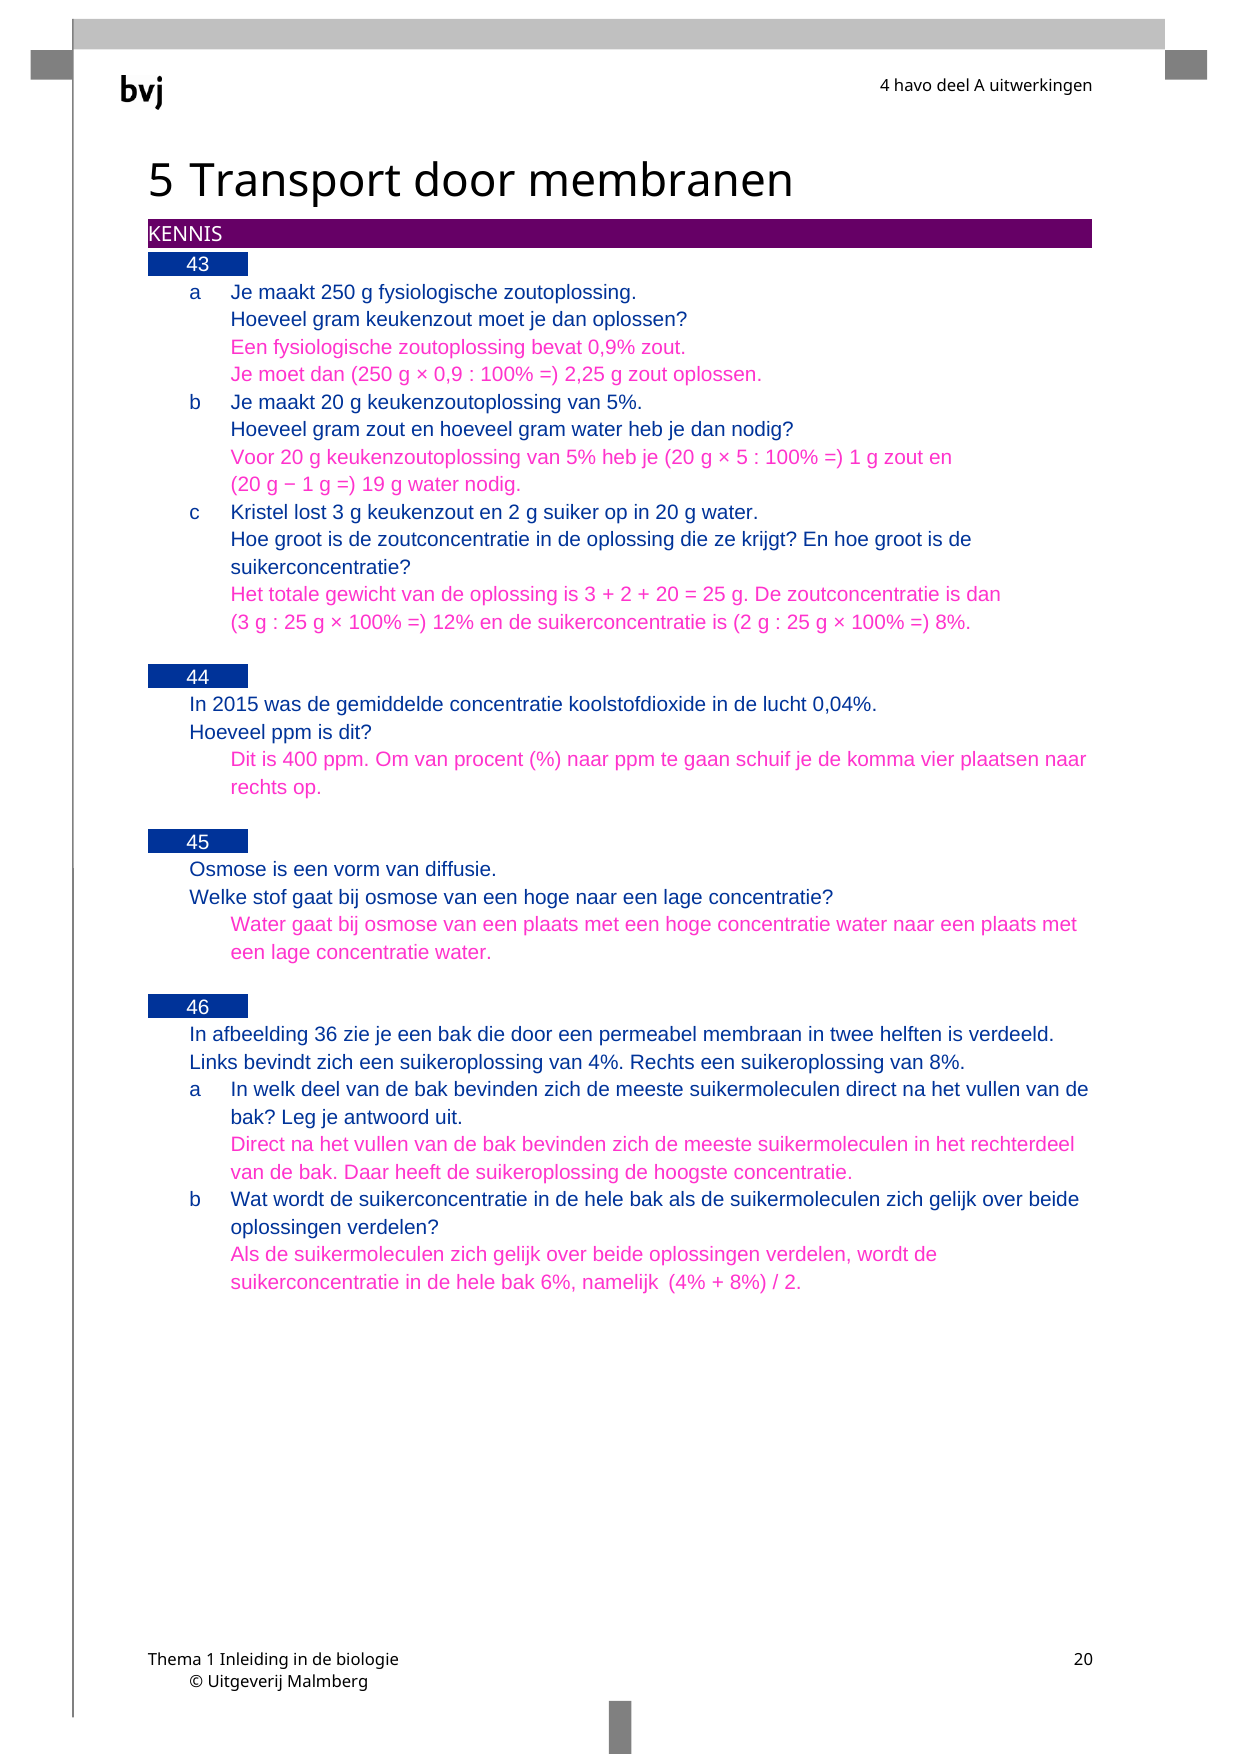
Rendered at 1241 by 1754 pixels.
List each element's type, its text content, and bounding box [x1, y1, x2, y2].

text In afbeelding 36 zie je een bak die door een permeabel membraan in twee helften is verdeeld. Links bevindt zich een suikeroplossing van 4%. Rechts een suikeroplossing van 8%. [189, 1022, 1092, 1073]
text b Wat wordt de suikerconcentratie in de hele bak als de suikermoleculen zich gelijk over beide oplossingen verdelen? [189, 1187, 1092, 1238]
text In 2015 was de gemiddelde concentratie koolstofdioxide in de lucht 0,04%. [189, 692, 1092, 716]
text 46 [148, 994, 248, 1018]
text c Kristel lost 3 g keukenzout en 2 g suiker op in 20 g water. [189, 499, 1092, 523]
picture [121, 75, 162, 110]
text Als de suikermoleculen zich gelijk over beide oplossingen verdelen, wordt de suikerconcentratie in de hele bak 6%, namelijk (4% + 8%) / 2. [230, 1242, 1092, 1293]
text 5 Transport door membranen [148, 148, 1092, 210]
text Hoeveel gram keukenzout moet je dan oplossen? [230, 307, 1092, 331]
text Een fysiologische zoutoplossing bevat 0,9% zout. [230, 334, 1092, 358]
text Hoeveel ppm is dit? [189, 719, 1092, 743]
text Voor 20 g keukenzoutoplossing van 5% heb je (20 g × 5 : 100% =) 1 g zout en (20 g − 1 g =) 19 g water nodig. [230, 444, 1092, 496]
text 45 [148, 829, 248, 853]
text a In welk deel van de bak bevinden zich de meeste suikermoleculen direct na het vullen van de bak? Leg je antwoord uit. [189, 1077, 1092, 1128]
text Hoeveel gram zout en hoeveel gram water heb je dan nodig? [230, 417, 1092, 441]
text Direct na het vullen van de bak bevinden zich de meeste suikermoleculen in het rechterdeel van de bak. Daar heeft de suikeroplossing de hoogste concentratie. [230, 1132, 1092, 1183]
text 43 [148, 252, 248, 276]
text Welke stof gaat bij osmose van een hoge naar een lage concentratie? [189, 884, 1092, 908]
text Je moet dan (250 g × 0,9 : 100% =) 2,25 g zout oplossen. [230, 362, 1092, 386]
text KENNIS [148, 219, 1092, 248]
text b Je maakt 20 g keukenzoutoplossing van 5%. [189, 389, 1092, 413]
text Hoe groot is de zoutconcentratie in de oplossing die ze krijgt? En hoe groot is de suikerconcentratie? [230, 527, 1092, 578]
text Osmose is een vorm van diffusie. [189, 857, 1092, 881]
text Dit is 400 ppm. Om van procent (%) naar ppm te gaan schuif je de komma vier plaatsen naar rechts op. [230, 747, 1092, 798]
text Water gaat bij osmose van een plaats met een hoge concentratie water naar een plaats met een lage concentratie water. [230, 912, 1092, 963]
text 44 [148, 664, 248, 688]
text a Je maakt 250 g fysiologische zoutoplossing. [189, 279, 1092, 303]
text Het totale gewicht van de oplossing is 3 + 2 + 20 = 25 g. De zoutconcentratie is dan (3 g : 25 g × 100% =) 12% en de suikerconcentratie is (2 g : 25 g × 100% =) 8%. [230, 582, 1092, 633]
